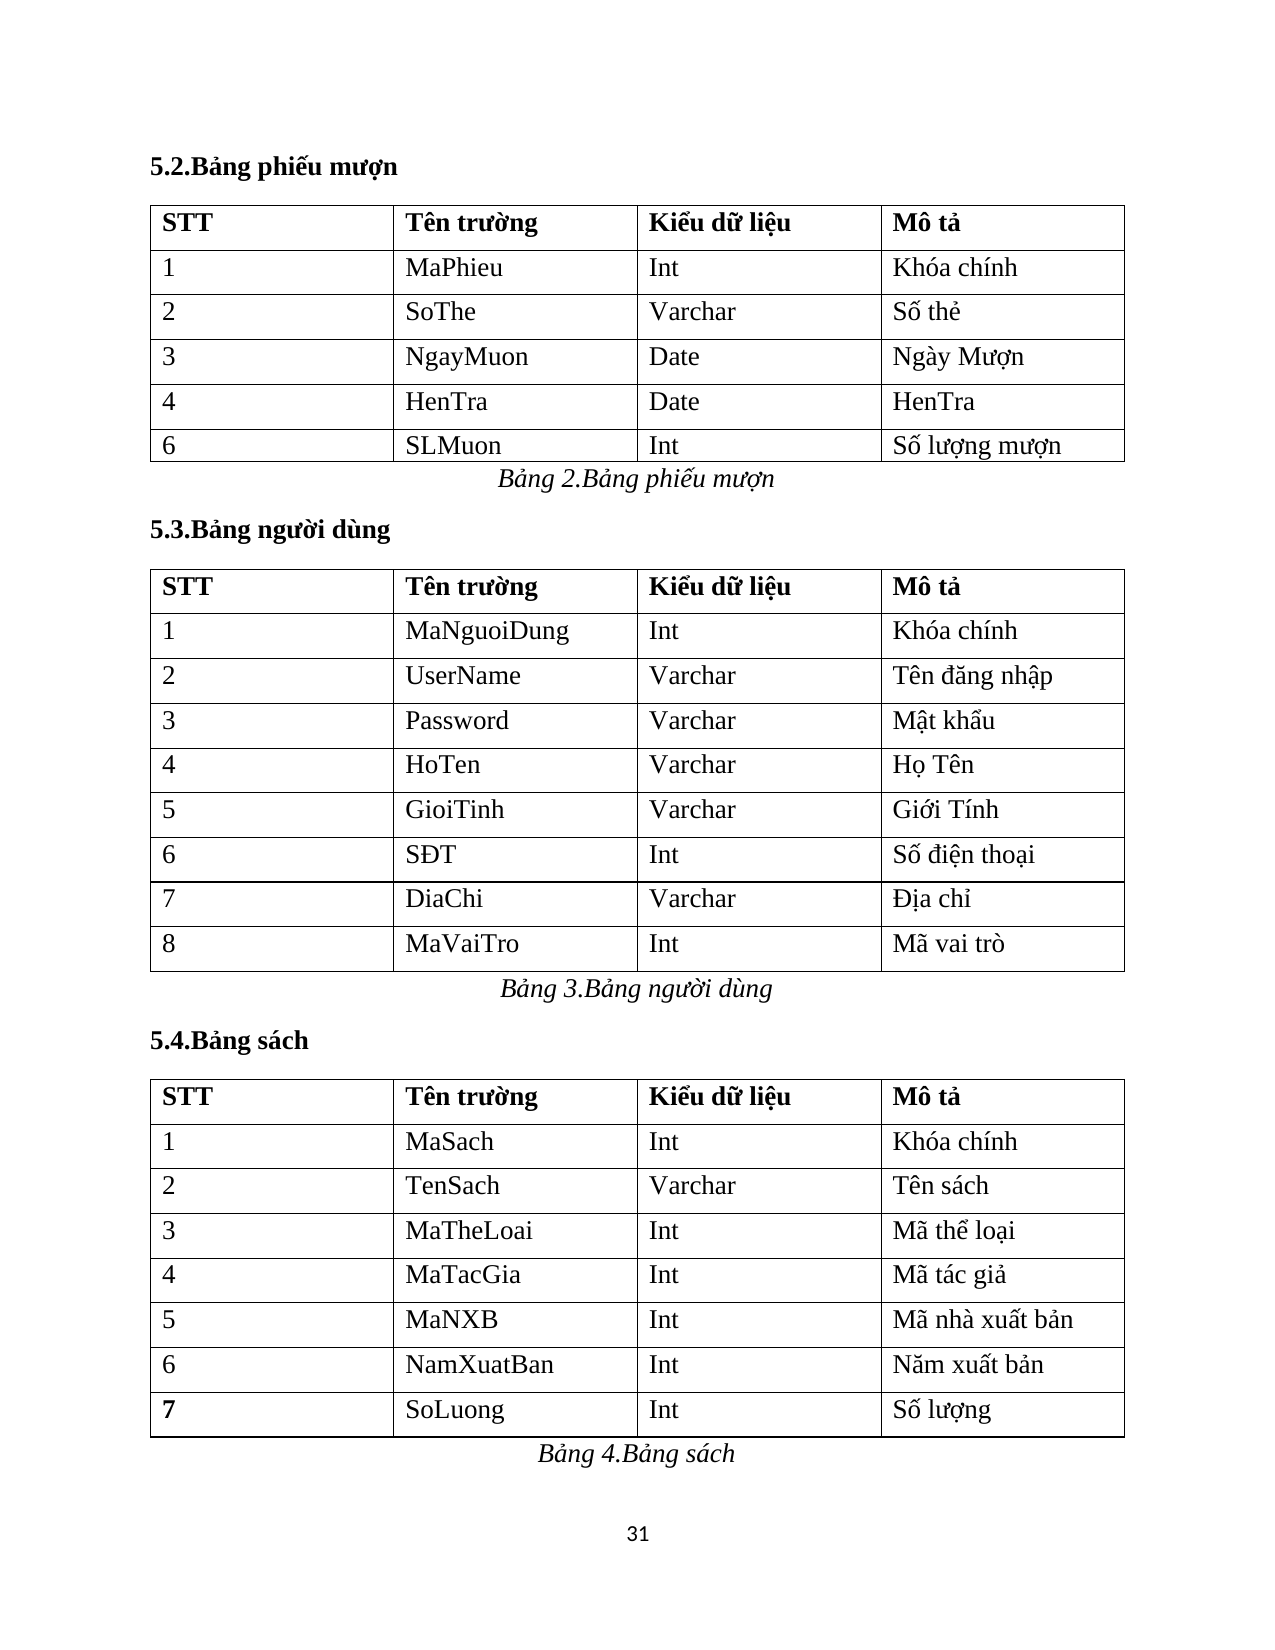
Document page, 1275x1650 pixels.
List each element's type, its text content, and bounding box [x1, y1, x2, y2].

table_cell Họ Tên [882, 749, 1124, 792]
table_header Tên trường [394, 206, 637, 250]
table_cell 6 [151, 838, 393, 881]
table_cell 1 [151, 614, 393, 658]
table_cell Mã thể loại [882, 1214, 1124, 1258]
table_cell HoTen [394, 749, 637, 792]
table_cell 4 [151, 1259, 393, 1302]
table_cell SoLuong [394, 1393, 637, 1436]
table_cell 8 [151, 927, 393, 971]
table_header Kiểu dữ liệu [638, 570, 881, 613]
table_cell NamXuatBan [394, 1348, 637, 1392]
table_cell 3 [151, 340, 393, 384]
table_cell MaPhieu [394, 251, 637, 294]
table_header Tên trường [394, 570, 637, 613]
table_cell Int [638, 838, 881, 881]
table_cell MaTheLoai [394, 1214, 637, 1258]
table_cell 7 [151, 1393, 393, 1436]
table_cell Date [638, 340, 881, 384]
table_cell SĐT [394, 838, 637, 881]
table_cell Địa chỉ [882, 883, 1124, 926]
table_cell MaSach [394, 1125, 637, 1168]
table_cell Varchar [638, 295, 881, 339]
table_cell Mã nhà xuất bản [882, 1303, 1124, 1347]
table_cell 5 [151, 793, 393, 837]
table_cell MaVaiTro [394, 927, 637, 971]
table_cell Int [638, 1303, 881, 1347]
subtitle 5.3.Bảng người dùng [150, 514, 1125, 545]
table_cell Int [638, 1348, 881, 1392]
table_cell 6 [151, 1348, 393, 1392]
table_cell Khóa chính [882, 251, 1124, 294]
table_cell Int [638, 251, 881, 294]
table_cell 1 [151, 1125, 393, 1168]
table_cell MaTacGia [394, 1259, 637, 1302]
table_cell Password [394, 704, 637, 747]
table_cell Varchar [638, 883, 881, 926]
text Bảng 2.Bảng phiếu mượn [150, 462, 1125, 493]
table_cell 3 [151, 1214, 393, 1258]
table_cell Khóa chính [882, 614, 1124, 658]
table_cell 5 [151, 1303, 393, 1347]
table_cell Số lượng [882, 1393, 1124, 1436]
table_cell Tên đăng nhập [882, 659, 1124, 703]
table_header Kiểu dữ liệu [638, 206, 881, 250]
table_cell Tên sách [882, 1169, 1124, 1213]
table_cell Năm xuất bản [882, 1348, 1124, 1392]
table_cell Số thẻ [882, 295, 1124, 339]
table_cell GioiTinh [394, 793, 637, 837]
table_header STT [151, 570, 393, 613]
table_cell Giới Tính [882, 793, 1124, 837]
table_header STT [151, 206, 393, 250]
table_cell TenSach [394, 1169, 637, 1213]
table_cell 3 [151, 704, 393, 747]
table_cell Số điện thoại [882, 838, 1124, 881]
table_cell Int [638, 927, 881, 971]
table_cell MaNXB [394, 1303, 637, 1347]
table_cell Mã tác giả [882, 1259, 1124, 1302]
table_cell Varchar [638, 704, 881, 747]
table_cell Varchar [638, 659, 881, 703]
table_cell 2 [151, 659, 393, 703]
table_header Mô tả [882, 1080, 1124, 1123]
table_cell 1 [151, 251, 393, 294]
table_header Mô tả [882, 206, 1124, 250]
table_cell Varchar [638, 749, 881, 792]
table_cell 4 [151, 385, 393, 428]
subtitle 5.4.Bảng sách [150, 1024, 1125, 1055]
table_cell Int [638, 1125, 881, 1168]
table_cell 2 [151, 1169, 393, 1213]
table_cell Int [638, 1259, 881, 1302]
table_cell Date [638, 385, 881, 428]
table_header STT [151, 1080, 393, 1123]
table_cell UserName [394, 659, 637, 703]
table_cell Ngày Mượn [882, 340, 1124, 384]
table_cell Int [638, 430, 881, 461]
subtitle 5.2.Bảng phiếu mượn [150, 150, 1125, 181]
table_cell Int [638, 1393, 881, 1436]
table_cell NgayMuon [394, 340, 637, 384]
table_cell Mật khẩu [882, 704, 1124, 747]
table_cell Int [638, 614, 881, 658]
text Bảng 4.Bảng sách [150, 1438, 1125, 1468]
table_cell 2 [151, 295, 393, 339]
table_header Mô tả [882, 570, 1124, 613]
table_cell HenTra [394, 385, 637, 428]
table_cell Varchar [638, 1169, 881, 1213]
table_header Tên trường [394, 1080, 637, 1123]
table_cell HenTra [882, 385, 1124, 428]
table_cell Số lượng mượn [882, 430, 1124, 461]
table_cell Khóa chính [882, 1125, 1124, 1168]
table_cell 7 [151, 883, 393, 926]
text Bảng 3.Bảng người dùng [150, 972, 1125, 1003]
table_cell 6 [151, 430, 393, 461]
table_cell Mã vai trò [882, 927, 1124, 971]
table_cell SLMuon [394, 430, 637, 461]
table_cell DiaChi [394, 883, 637, 926]
table_cell MaNguoiDung [394, 614, 637, 658]
table_cell Varchar [638, 793, 881, 837]
table_cell Int [638, 1214, 881, 1258]
table_header Kiểu dữ liệu [638, 1080, 881, 1123]
table_cell 4 [151, 749, 393, 792]
table_cell SoThe [394, 295, 637, 339]
